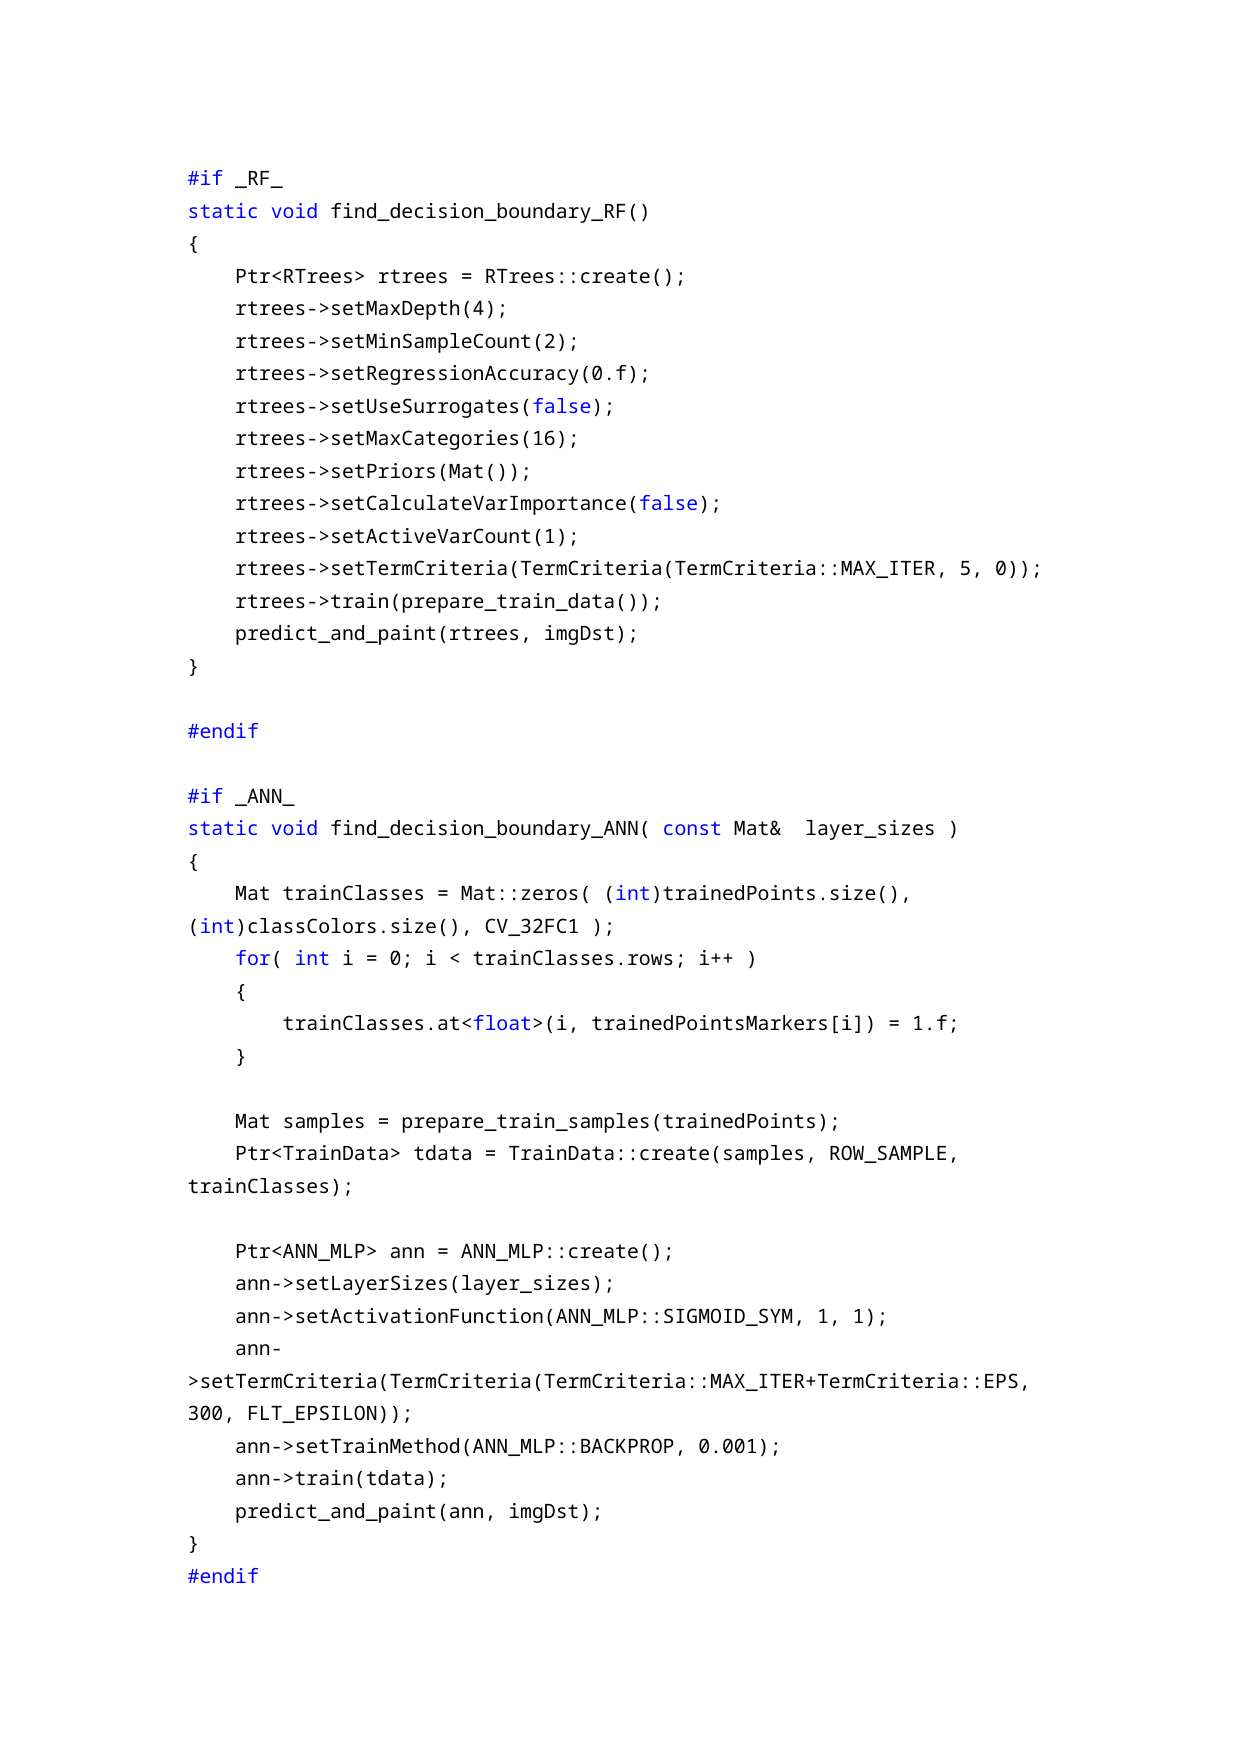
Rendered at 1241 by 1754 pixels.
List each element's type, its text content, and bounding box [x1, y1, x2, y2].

text rtrees->setMaxCategories(16); [187, 422, 1053, 454]
text for( int i = 0; i < trainClasses.rows; i++ ) [187, 942, 1053, 974]
text static void find_decision_boundary_RF() [187, 194, 1053, 227]
text ann->setTrainMethod(ANN_MLP::BACKPROP, 0.001); [187, 1429, 1053, 1462]
text rtrees->setCalculateVarImportance(false); [187, 487, 1053, 519]
text #if _RF_ [187, 162, 1053, 194]
text } [187, 1527, 1053, 1559]
text ann->setActivationFunction(ANN_MLP::SIGMOID_SYM, 1, 1); [187, 1299, 1053, 1332]
text } [187, 649, 1053, 682]
text Mat trainClasses = Mat::zeros( (int)trainedPoints.size(), (int)classColors.size(), CV_32FC1 ); [187, 877, 1053, 942]
text rtrees->setRegressionAccuracy(0.f); [187, 357, 1053, 389]
text { [187, 974, 1053, 1007]
text Ptr<RTrees> rtrees = RTrees::create(); [187, 259, 1053, 292]
text Ptr<ANN_MLP> ann = ANN_MLP::create(); [187, 1234, 1053, 1267]
text ann->setTermCriteria(TermCriteria(TermCriteria::MAX_ITER+TermCriteria::EPS, 300, FLT_EPSILON)); [187, 1332, 1053, 1429]
text static void find_decision_boundary_ANN( const Mat& layer_sizes ) [187, 812, 1053, 844]
text } [187, 1039, 1053, 1072]
text { [187, 227, 1053, 259]
text Mat samples = prepare_train_samples(trainedPoints); [187, 1104, 1053, 1137]
text rtrees->setMinSampleCount(2); [187, 324, 1053, 357]
text ann->setLayerSizes(layer_sizes); [187, 1267, 1053, 1299]
text predict_and_paint(rtrees, imgDst); [187, 617, 1053, 649]
text { [187, 844, 1053, 877]
text trainClasses.at<float>(i, trainedPointsMarkers[i]) = 1.f; [187, 1007, 1053, 1039]
text rtrees->setUseSurrogates(false); [187, 389, 1053, 422]
text #endif [187, 1559, 1053, 1592]
text Ptr<TrainData> tdata = TrainData::create(samples, ROW_SAMPLE, trainClasses); [187, 1137, 1053, 1202]
text #endif [187, 714, 1053, 747]
text predict_and_paint(ann, imgDst); [187, 1494, 1053, 1527]
text rtrees->setPriors(Mat()); [187, 454, 1053, 487]
text rtrees->setMaxDepth(4); [187, 292, 1053, 324]
text rtrees->setTermCriteria(TermCriteria(TermCriteria::MAX_ITER, 5, 0)); [187, 552, 1053, 584]
text rtrees->setActiveVarCount(1); [187, 519, 1053, 552]
text rtrees->train(prepare_train_data()); [187, 584, 1053, 617]
text #if _ANN_ [187, 779, 1053, 812]
text ann->train(tdata); [187, 1462, 1053, 1494]
